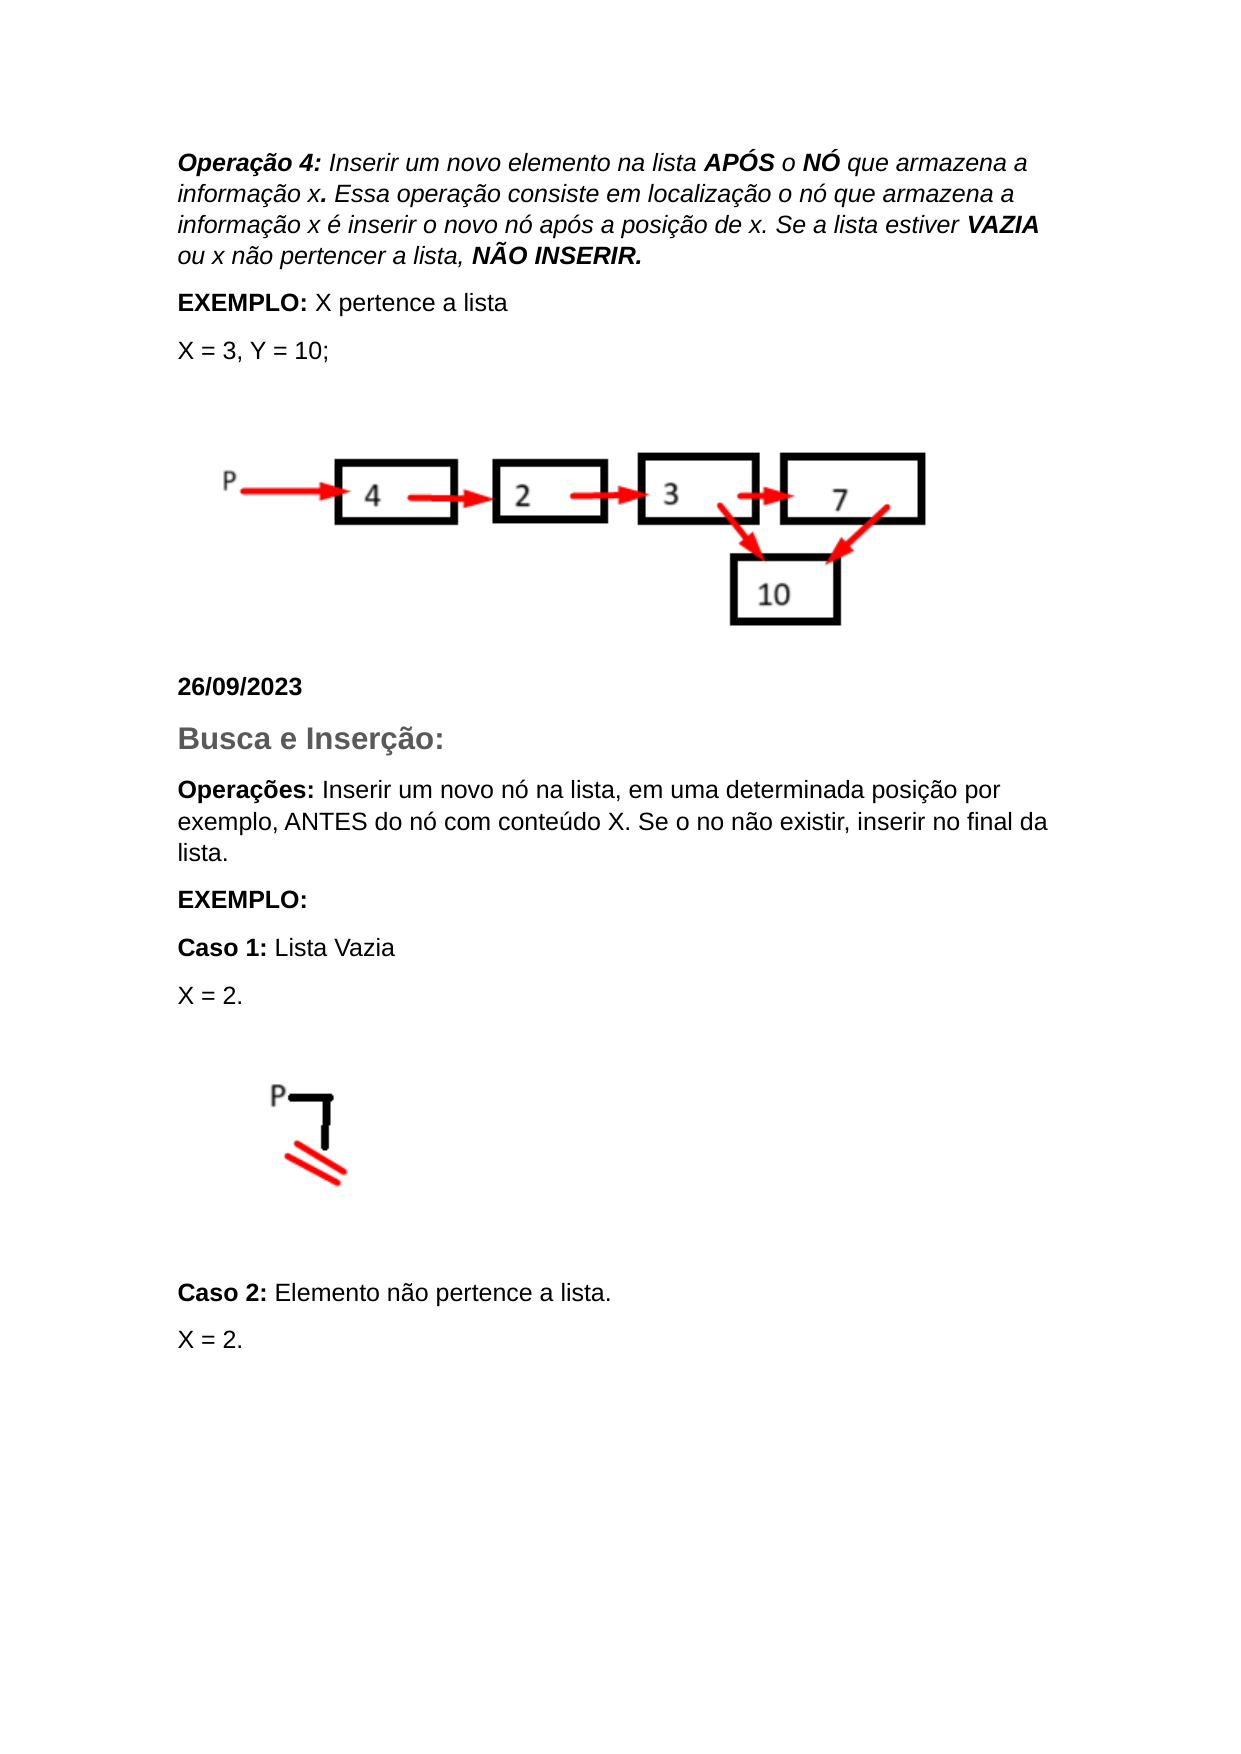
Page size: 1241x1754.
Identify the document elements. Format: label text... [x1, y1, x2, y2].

text Busca e Inserção: [177, 720, 1063, 756]
text X = 2. [177, 981, 1063, 1009]
text X = 2. [177, 1325, 1063, 1354]
text X = 3, Y = 10; [177, 336, 1063, 365]
picture [177, 431, 996, 654]
text Caso 2: Elemento não pertence a lista. [177, 1278, 1063, 1306]
text EXEMPLO: [177, 885, 1063, 914]
picture [177, 1028, 449, 1212]
text 26/09/2023 [177, 672, 1063, 701]
text Caso 1: Lista Vazia [177, 933, 1063, 962]
text Operações: Inserir um novo nó na lista, em uma determinada posição por exemplo, ANTES do nó com conteúdo X. Se o no não existir, inserir no final da lista. [177, 775, 1063, 866]
text Operação 4: Inserir um novo elemento na lista APÓS o NÓ que armazena a informação x. Essa operação consiste em localização o nó que armazena a informação x é inserir o novo nó após a posição de x. Se a lista estiver VAZIA ou x não pertencer a lista, NÃO INSERIR. [177, 148, 1063, 269]
text EXEMPLO: X pertence a lista [177, 288, 1063, 317]
